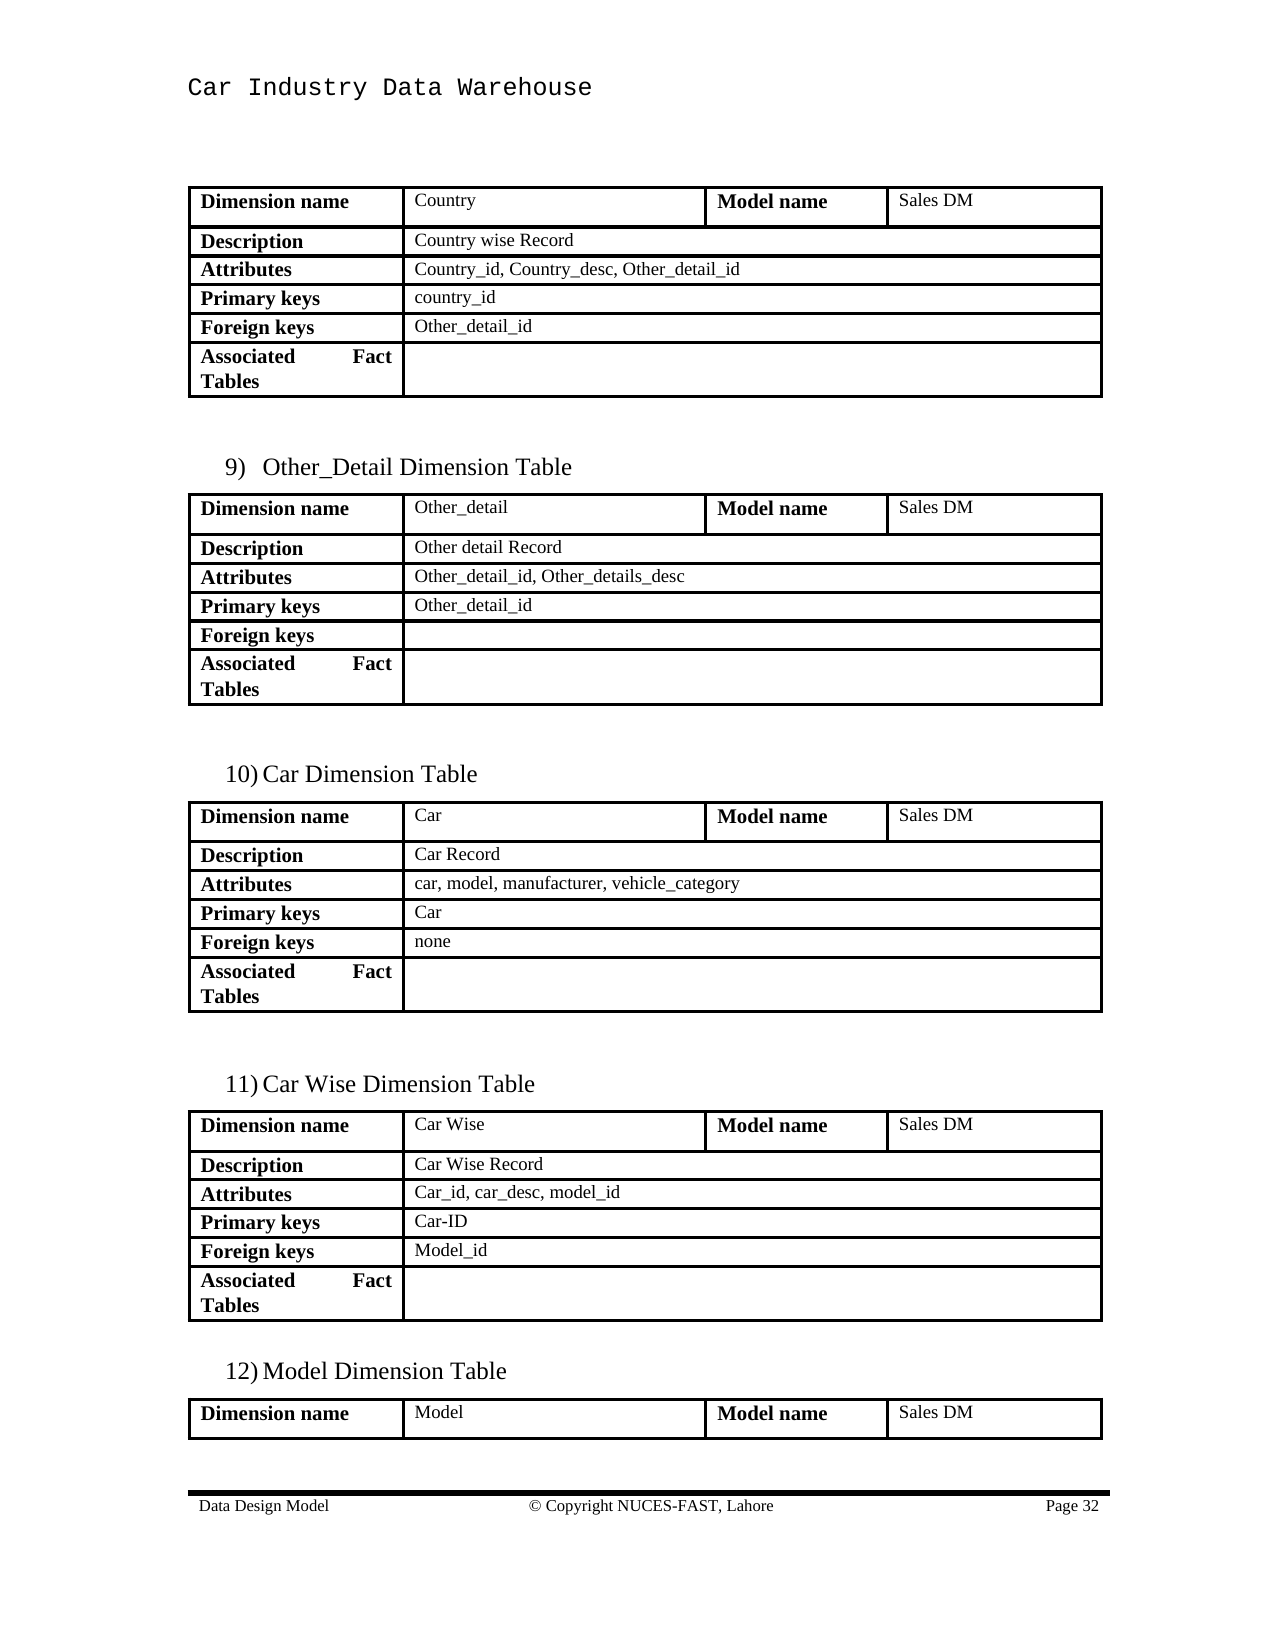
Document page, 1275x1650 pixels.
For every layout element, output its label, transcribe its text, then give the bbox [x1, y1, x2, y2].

table_cell Foreign keys [191, 315, 402, 341]
table_header Car [405, 804, 704, 840]
table_cell Car_id, car_desc, model_id [405, 1181, 1100, 1207]
table_cell Attributes [191, 565, 402, 591]
table_cell car, model, manufacturer, vehicle_category [405, 872, 1100, 898]
table_cell Other_detail_id [405, 594, 1100, 619]
table_header Dimension name [191, 1113, 402, 1149]
table_header Car Wise [405, 1113, 704, 1149]
table_cell Foreign keys [191, 623, 402, 648]
table_cell [405, 1268, 1100, 1319]
table_cell Car [405, 901, 1100, 927]
table_header Sales DM [889, 1401, 1100, 1437]
list Car Dimension Table [225, 759, 1087, 788]
table_cell Primary keys [191, 594, 402, 619]
table_header Dimension name [191, 496, 402, 533]
table_cell country_id [405, 286, 1100, 312]
table_cell Associated Fact Tables [191, 344, 402, 395]
table_header Dimension name [191, 1401, 402, 1437]
list Model Dimension Table [225, 1356, 1087, 1385]
table_cell Primary keys [191, 286, 402, 312]
table_cell Attributes [191, 1181, 402, 1207]
table_cell none [405, 930, 1100, 956]
table_cell Country_id, Country_desc, Other_detail_id [405, 258, 1100, 283]
table_header Sales DM [889, 189, 1100, 225]
table_header Model name [707, 1113, 886, 1149]
table_header Model [405, 1401, 704, 1437]
table_cell [405, 344, 1100, 395]
table_cell Description [191, 229, 402, 254]
table_header Dimension name [191, 189, 402, 225]
list Car Wise Dimension Table [225, 1069, 1087, 1097]
table_cell Car Wise Record [405, 1153, 1100, 1178]
table_cell Foreign keys [191, 1239, 402, 1265]
table_cell Other detail Record [405, 536, 1100, 562]
table_header Model name [707, 804, 886, 840]
table_cell [405, 651, 1100, 702]
table_header Sales DM [889, 496, 1100, 533]
table_header Country [405, 189, 704, 225]
table_cell Car-ID [405, 1210, 1100, 1236]
table_cell Associated Fact Tables [191, 959, 402, 1010]
table_cell Primary keys [191, 1210, 402, 1236]
table_cell Country wise Record [405, 229, 1100, 254]
table_cell Primary keys [191, 901, 402, 927]
table_cell Associated Fact Tables [191, 1268, 402, 1319]
list Other_Detail Dimension Table [225, 452, 1087, 481]
table_cell Attributes [191, 258, 402, 283]
table_cell Attributes [191, 872, 402, 898]
table_cell Model_id [405, 1239, 1100, 1265]
table_header Model name [707, 189, 886, 225]
table_cell Description [191, 843, 402, 869]
table_header Sales DM [889, 804, 1100, 840]
table_cell Foreign keys [191, 930, 402, 956]
table_header Sales DM [889, 1113, 1100, 1149]
table_cell Description [191, 536, 402, 562]
table_cell Other_detail_id, Other_details_desc [405, 565, 1100, 591]
table_header Dimension name [191, 804, 402, 840]
table_cell [405, 959, 1100, 1010]
table_header Model name [707, 496, 886, 533]
table_cell Car Record [405, 843, 1100, 869]
table_cell Description [191, 1153, 402, 1178]
table_header Model name [707, 1401, 886, 1437]
table_cell [405, 623, 1100, 648]
table_cell Associated Fact Tables [191, 651, 402, 702]
table_cell Other_detail_id [405, 315, 1100, 341]
table_header Other_detail [405, 496, 704, 533]
